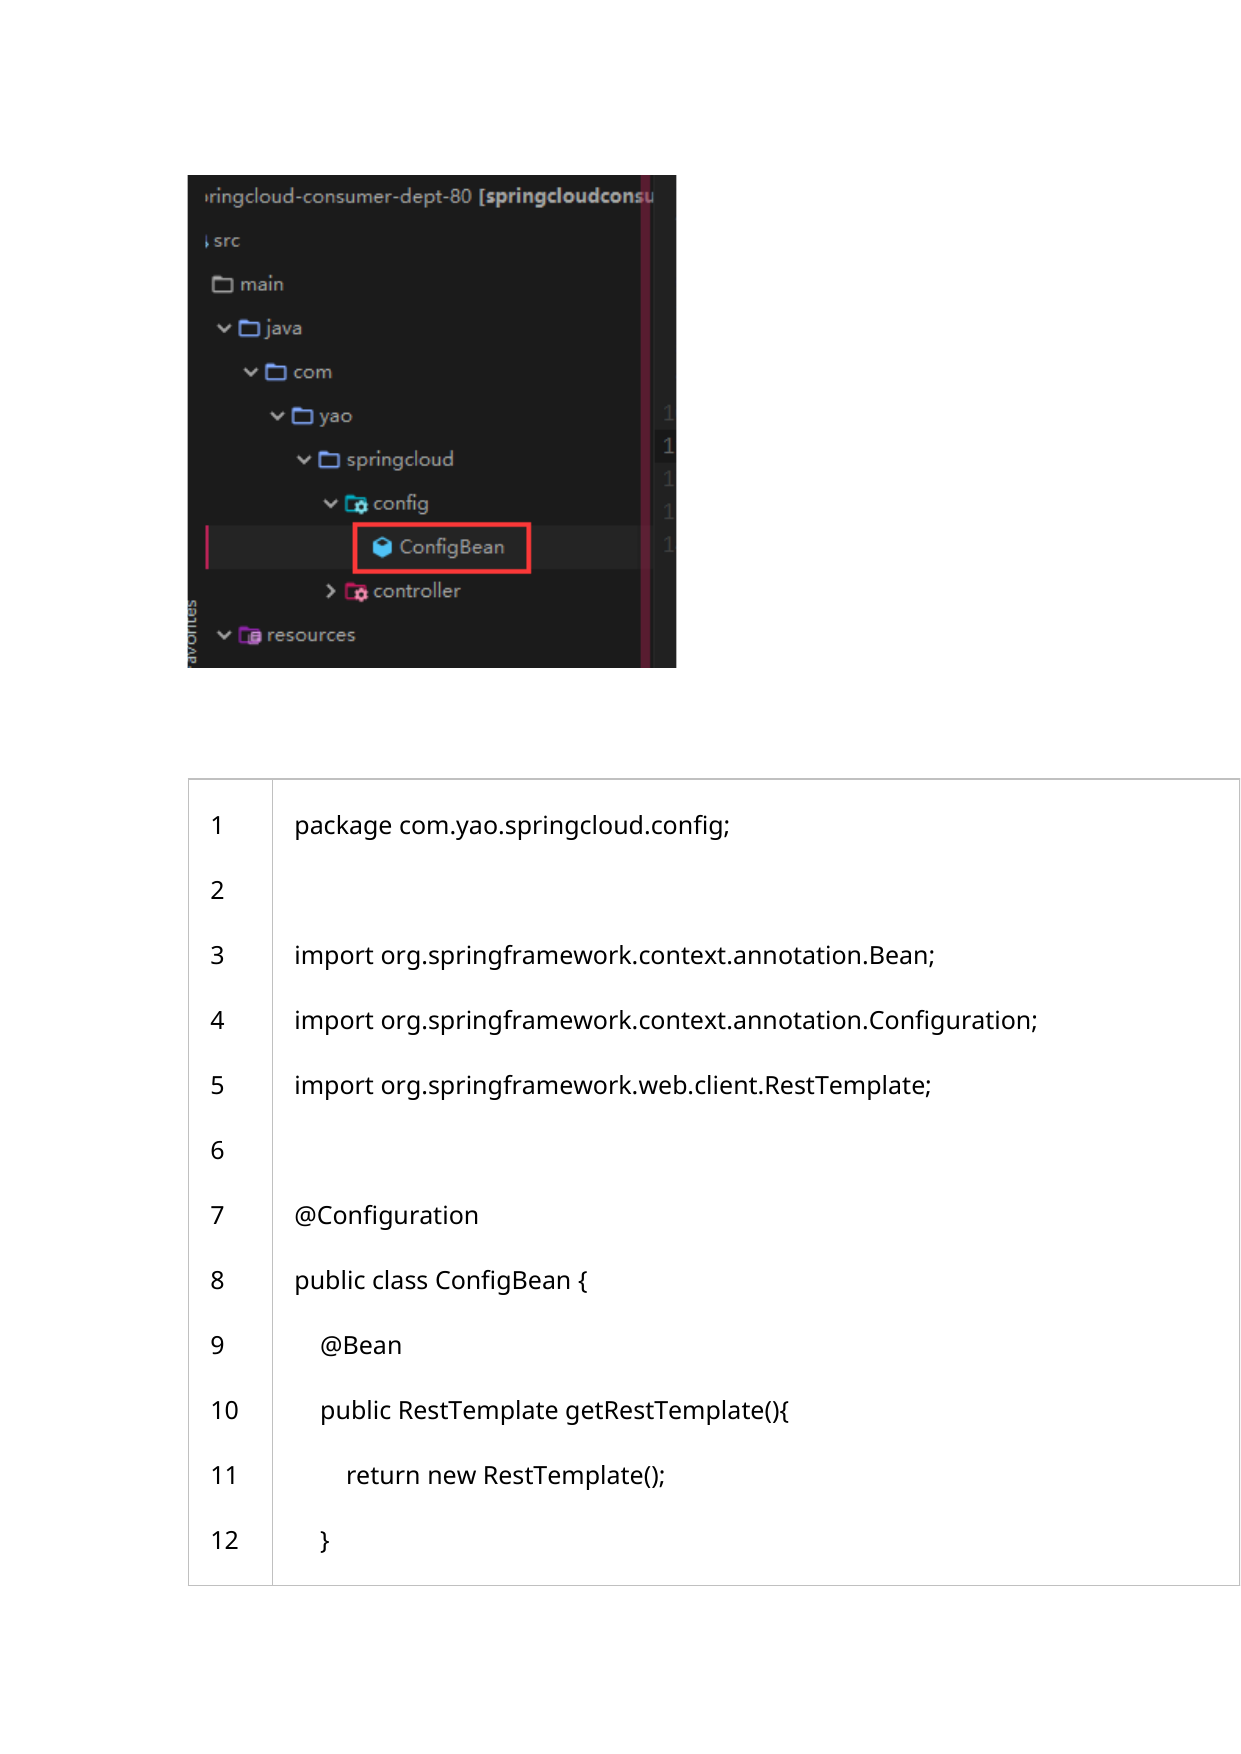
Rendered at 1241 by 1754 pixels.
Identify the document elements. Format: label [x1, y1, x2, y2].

picture [187, 175, 677, 668]
table_header [273, 780, 1239, 1585]
table_header [189, 780, 272, 1585]
